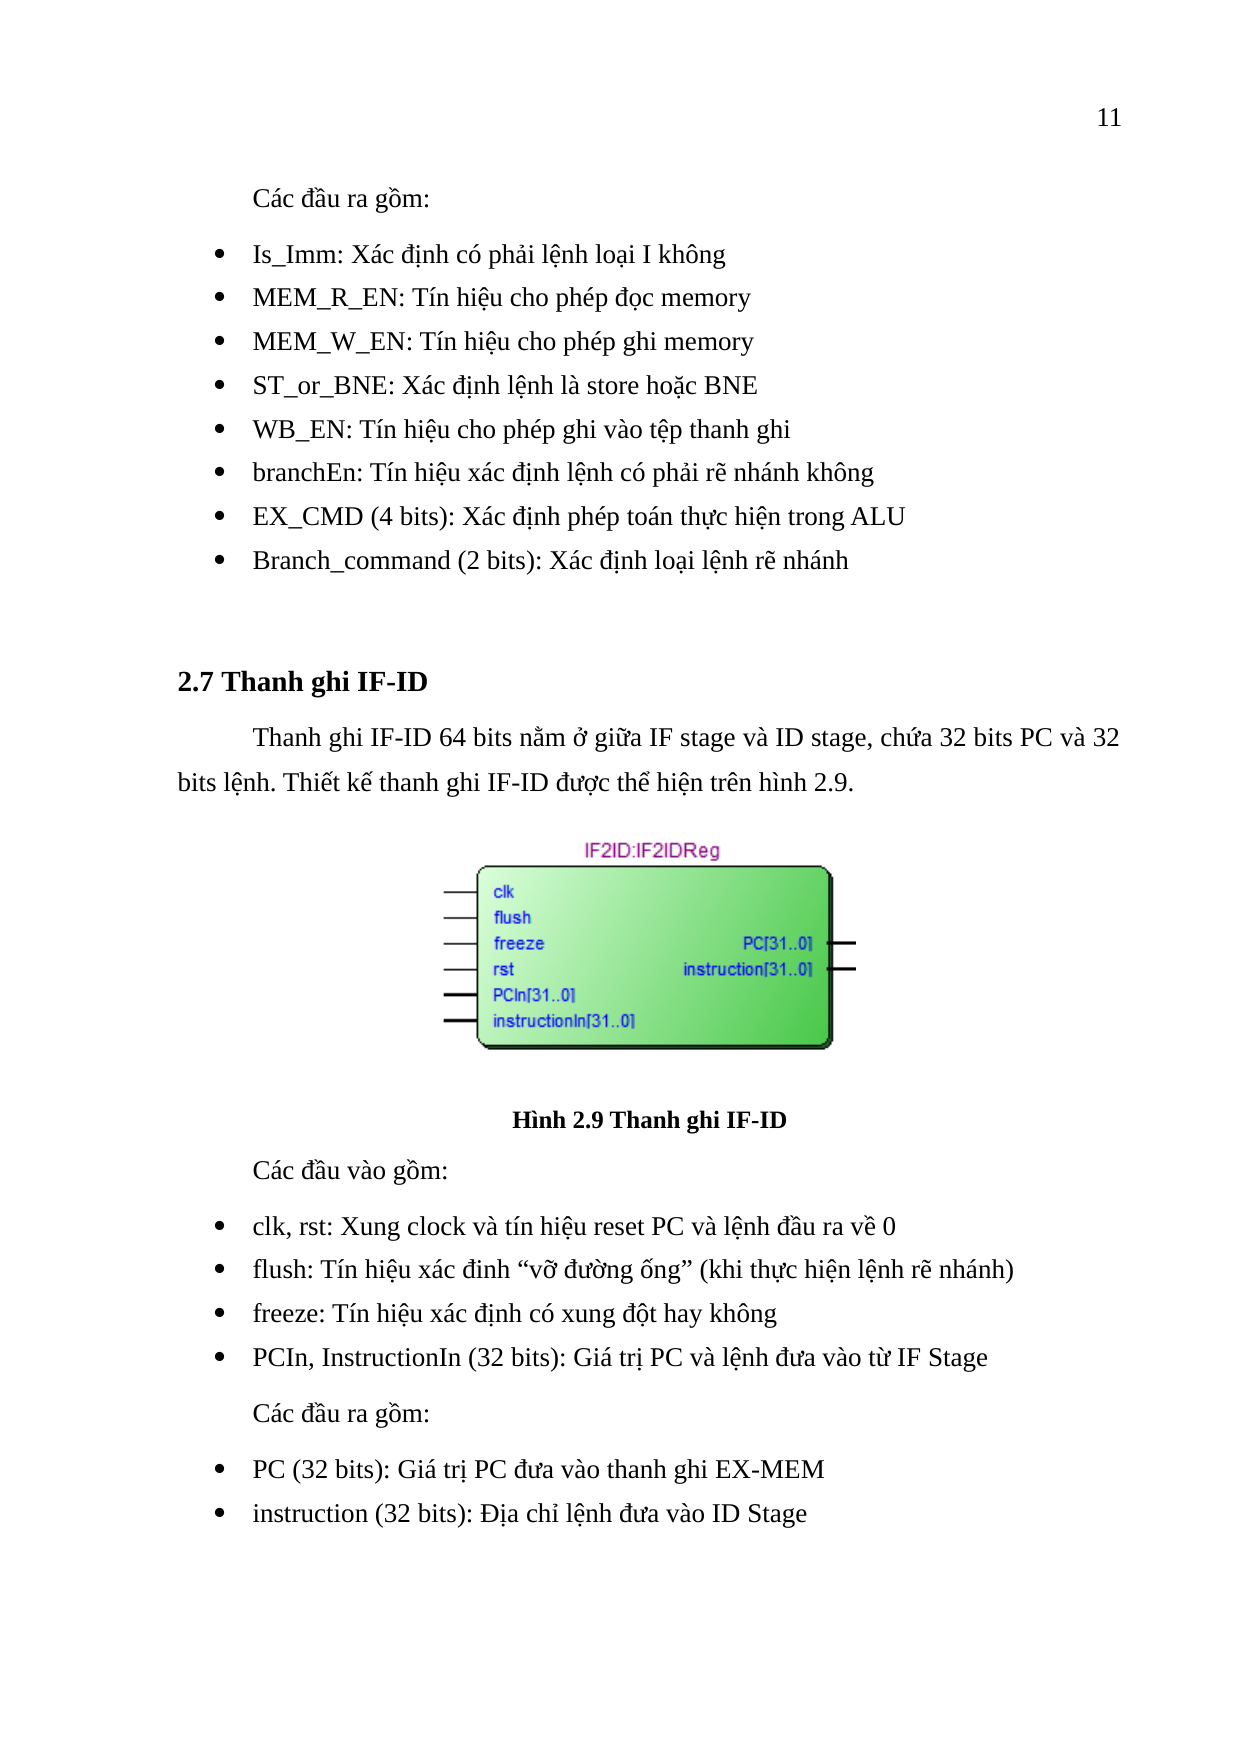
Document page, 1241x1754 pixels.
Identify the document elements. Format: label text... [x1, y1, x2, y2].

text Các đầu vào gồm: [177, 1151, 1122, 1188]
list clk, rst: Xung clock và tín hiệu reset PC và lệnh đầu ra về 0 [215, 1207, 1122, 1244]
list PCIn, InstructionIn (32 bits): Giá trị PC và lệnh đưa vào từ IF Stage [215, 1338, 1122, 1376]
list ST_or_BNE: Xác định lệnh là store hoặc BNE [215, 366, 1122, 403]
text Thanh ghi IF-ID 64 bits nằm ở giữa IF stage và ID stage, chứa 32 bits PC và 32 bits lệnh. Thiết kế thanh ghi IF-ID được thể hiện trên hình 2.9. [177, 718, 1122, 801]
text Các đầu ra gồm: [177, 178, 1122, 216]
text Các đầu ra gồm: [177, 1394, 1122, 1432]
list freeze: Tín hiệu xác định có xung đột hay không [215, 1294, 1122, 1332]
list EX_CMD (4 bits): Xác định phép toán thực hiện trong ALU [215, 497, 1122, 535]
subtitle Thanh ghi IF-ID [177, 662, 1122, 699]
text Hình 2.9 Thanh ghi IF-ID [177, 1101, 1122, 1138]
list PC (32 bits): Giá trị PC đưa vào thanh ghi EX-MEM [215, 1450, 1122, 1488]
list flush: Tín hiệu xác đinh “vỡ đường ống” (khi thực hiện lệnh rẽ nhánh) [215, 1251, 1122, 1288]
list WB_EN: Tín hiệu cho phép ghi vào tệp thanh ghi [215, 410, 1122, 447]
list MEM_W_EN: Tín hiệu cho phép ghi memory [215, 322, 1122, 360]
list MEM_R_EN: Tín hiệu cho phép đọc memory [215, 278, 1122, 316]
list instruction (32 bits): Địa chỉ lệnh đưa vào ID Stage [215, 1494, 1122, 1532]
picture [443, 819, 856, 1079]
list branchEn: Tín hiệu xác định lệnh có phải rẽ nhánh không [215, 453, 1122, 491]
list Branch_command (2 bits): Xác định loại lệnh rẽ nhánh [215, 541, 1122, 578]
list Is_Imm: Xác định có phải lệnh loại I không [215, 235, 1122, 272]
